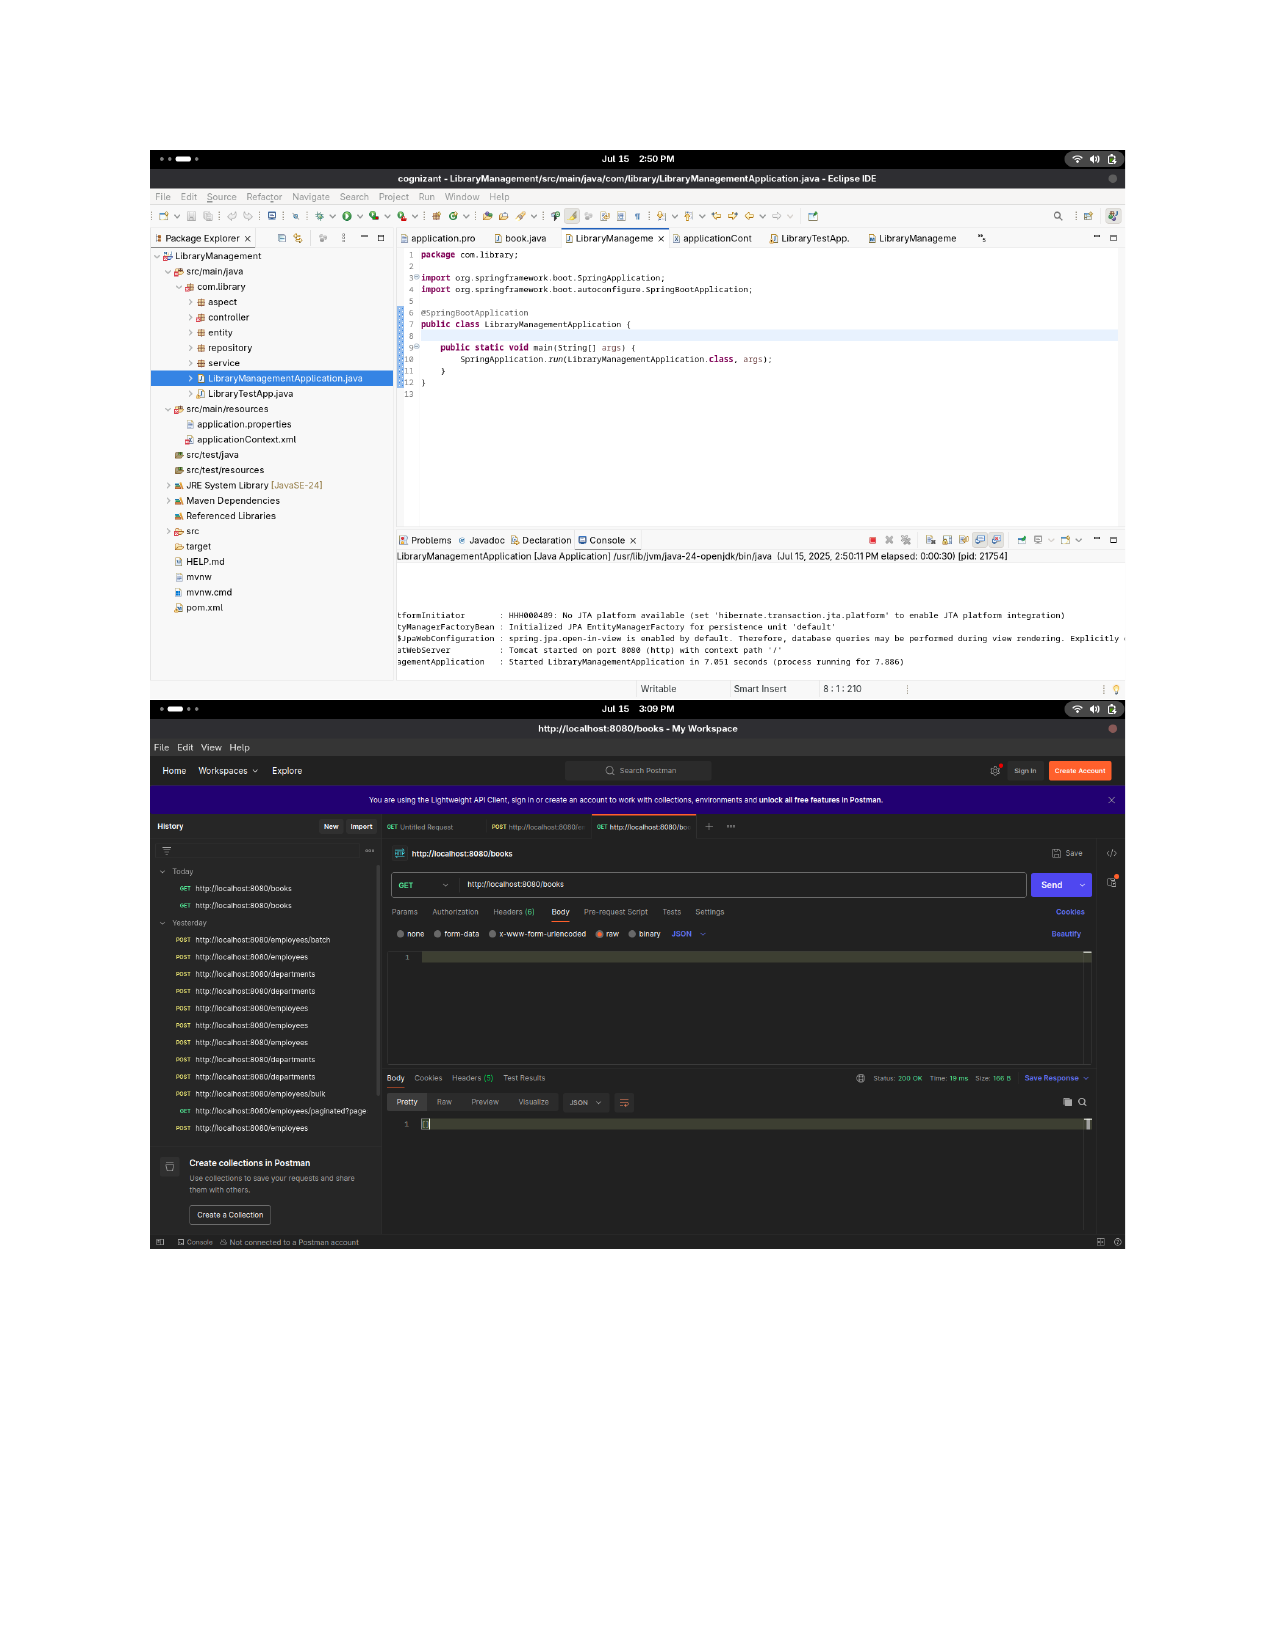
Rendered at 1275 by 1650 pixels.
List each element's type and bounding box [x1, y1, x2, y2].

picture [150, 150, 1125, 699]
picture [150, 700, 1125, 1249]
